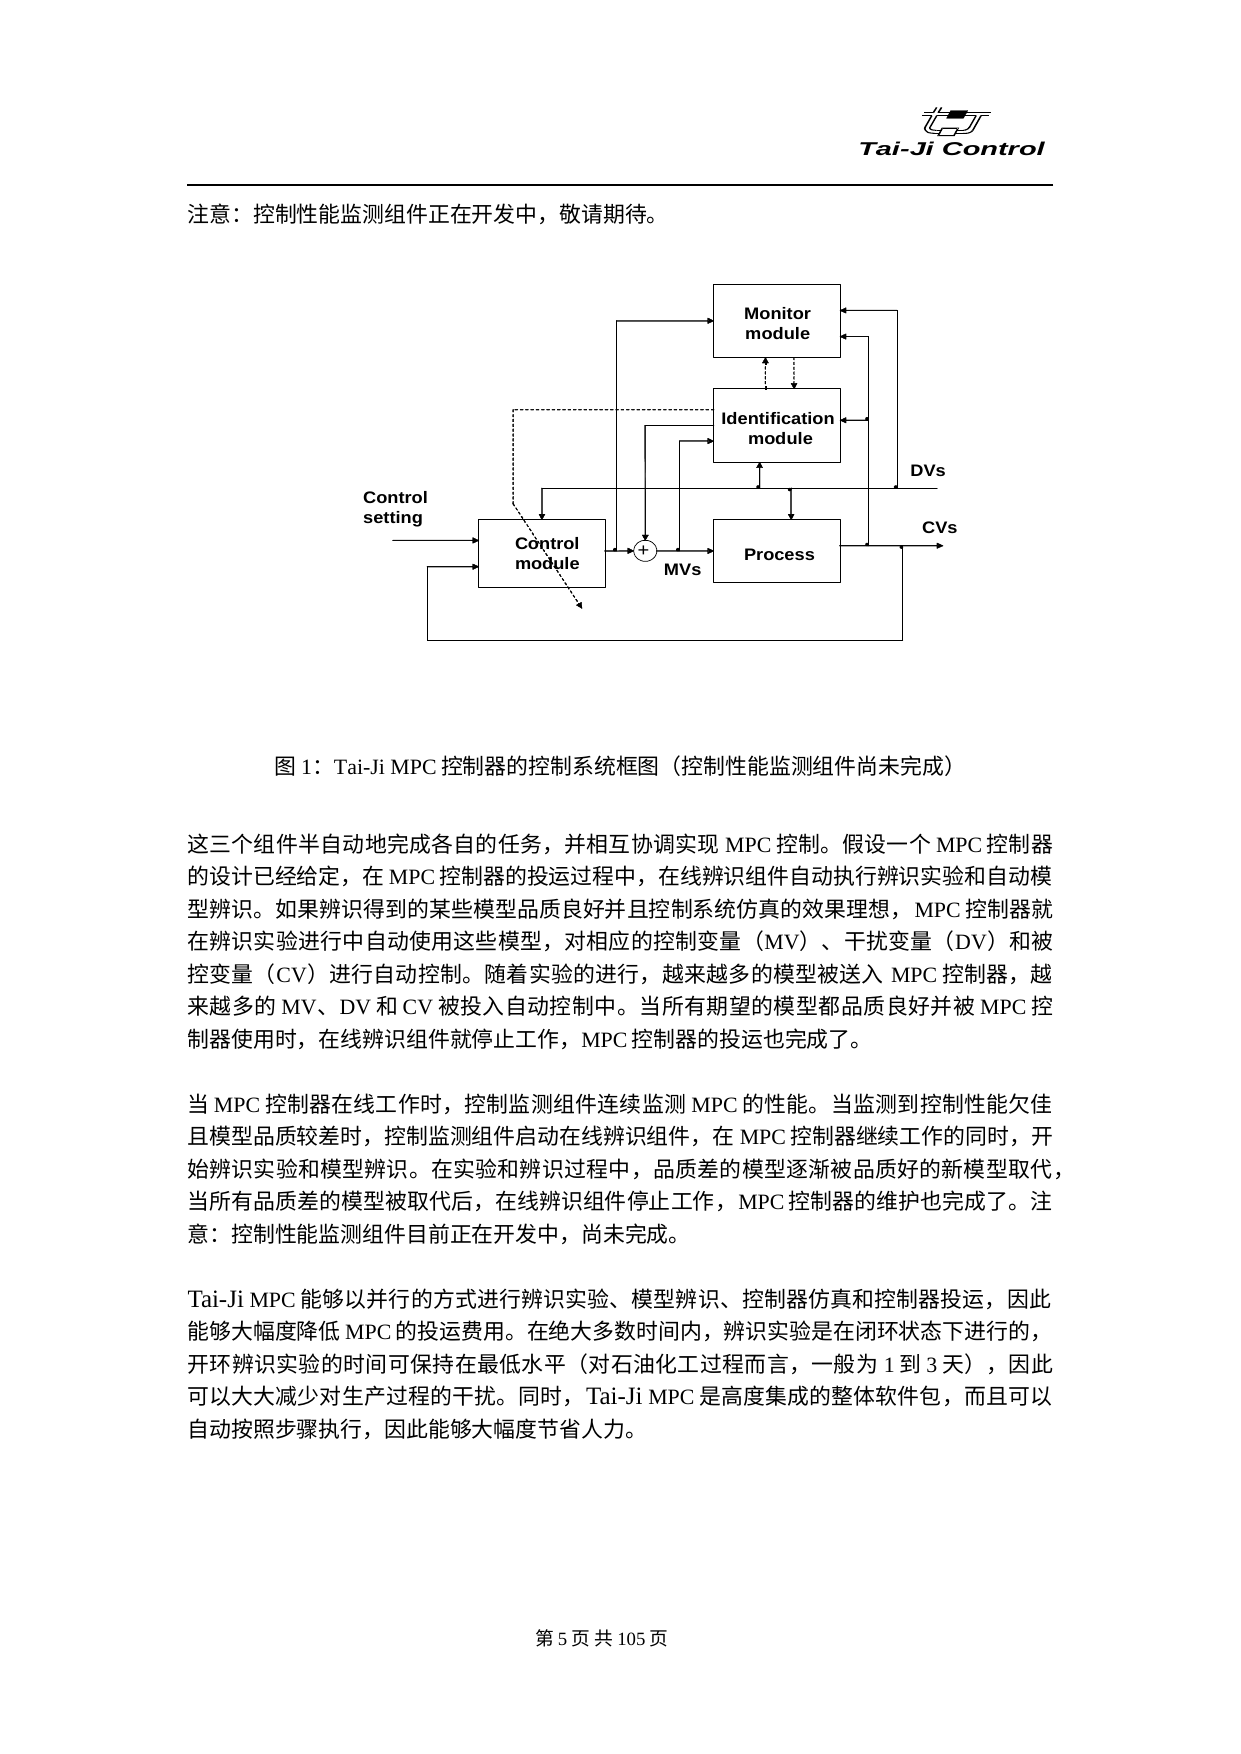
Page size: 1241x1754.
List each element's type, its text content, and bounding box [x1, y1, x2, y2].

text 当MPC控制器在线工作时，控制监测组件连续监测MPC的性能。当监测到控制性能欠佳且模型品质较差时，控制监测组件启动在线辨识组件，在MPC控制器继续工作的同时，开始辨识实验和模型辨识。在实验和辨识过程中，品质差的模型逐渐被品质好的新模型取代，当所有品质差的模型被取代后，在线辨识组件停止工作，MPC控制器的维护也完成了。注意：控制性能监测组件目前正在开发中，尚未完成。 [187, 1086, 1053, 1249]
text 图1：Tai-Ji MPC控制器的控制系统框图（控制性能监测组件尚未完成） [187, 229, 1053, 781]
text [187, 196, 1053, 229]
text Tai-Ji MPC能够以并行的方式进行辨识实验、模型辨识、控制器仿真和控制器投运，因此能够大幅度降低MPC的投运费用。在绝大多数时间内，辨识实验是在闭环状态下进行的，开环辨识实验的时间可保持在最低水平（对石油化工过程而言，一般为1到3天），因此可以大大减少对生产过程的干扰。同时，Tai-Ji MPC是高度集成的整体软件包，而且可以自动按照步骤执行，因此能够大幅度节省人力。 [187, 1281, 1053, 1444]
text 这三个组件半自动地完成各自的任务，并相互协调实现MPC控制。假设一个MPC控制器的设计已经给定，在MPC控制器的投运过程中，在线辨识组件自动执行辨识实验和自动模型辨识。如果辨识得到的某些模型品质良好并且控制系统仿真的效果理想，MPC控制器就在辨识实验进行中自动使用这些模型，对相应的控制变量（MV）、干扰变量（DV）和被控变量（CV）进行自动控制。随着实验的进行，越来越多的模型被送入MPC控制器，越来越多的MV、DV和CV被投入自动控制中。当所有期望的模型都品质良好并被MPC控制器使用时，在线辨识组件就停止工作，MPC控制器的投运也完成了。 [187, 826, 1053, 1054]
